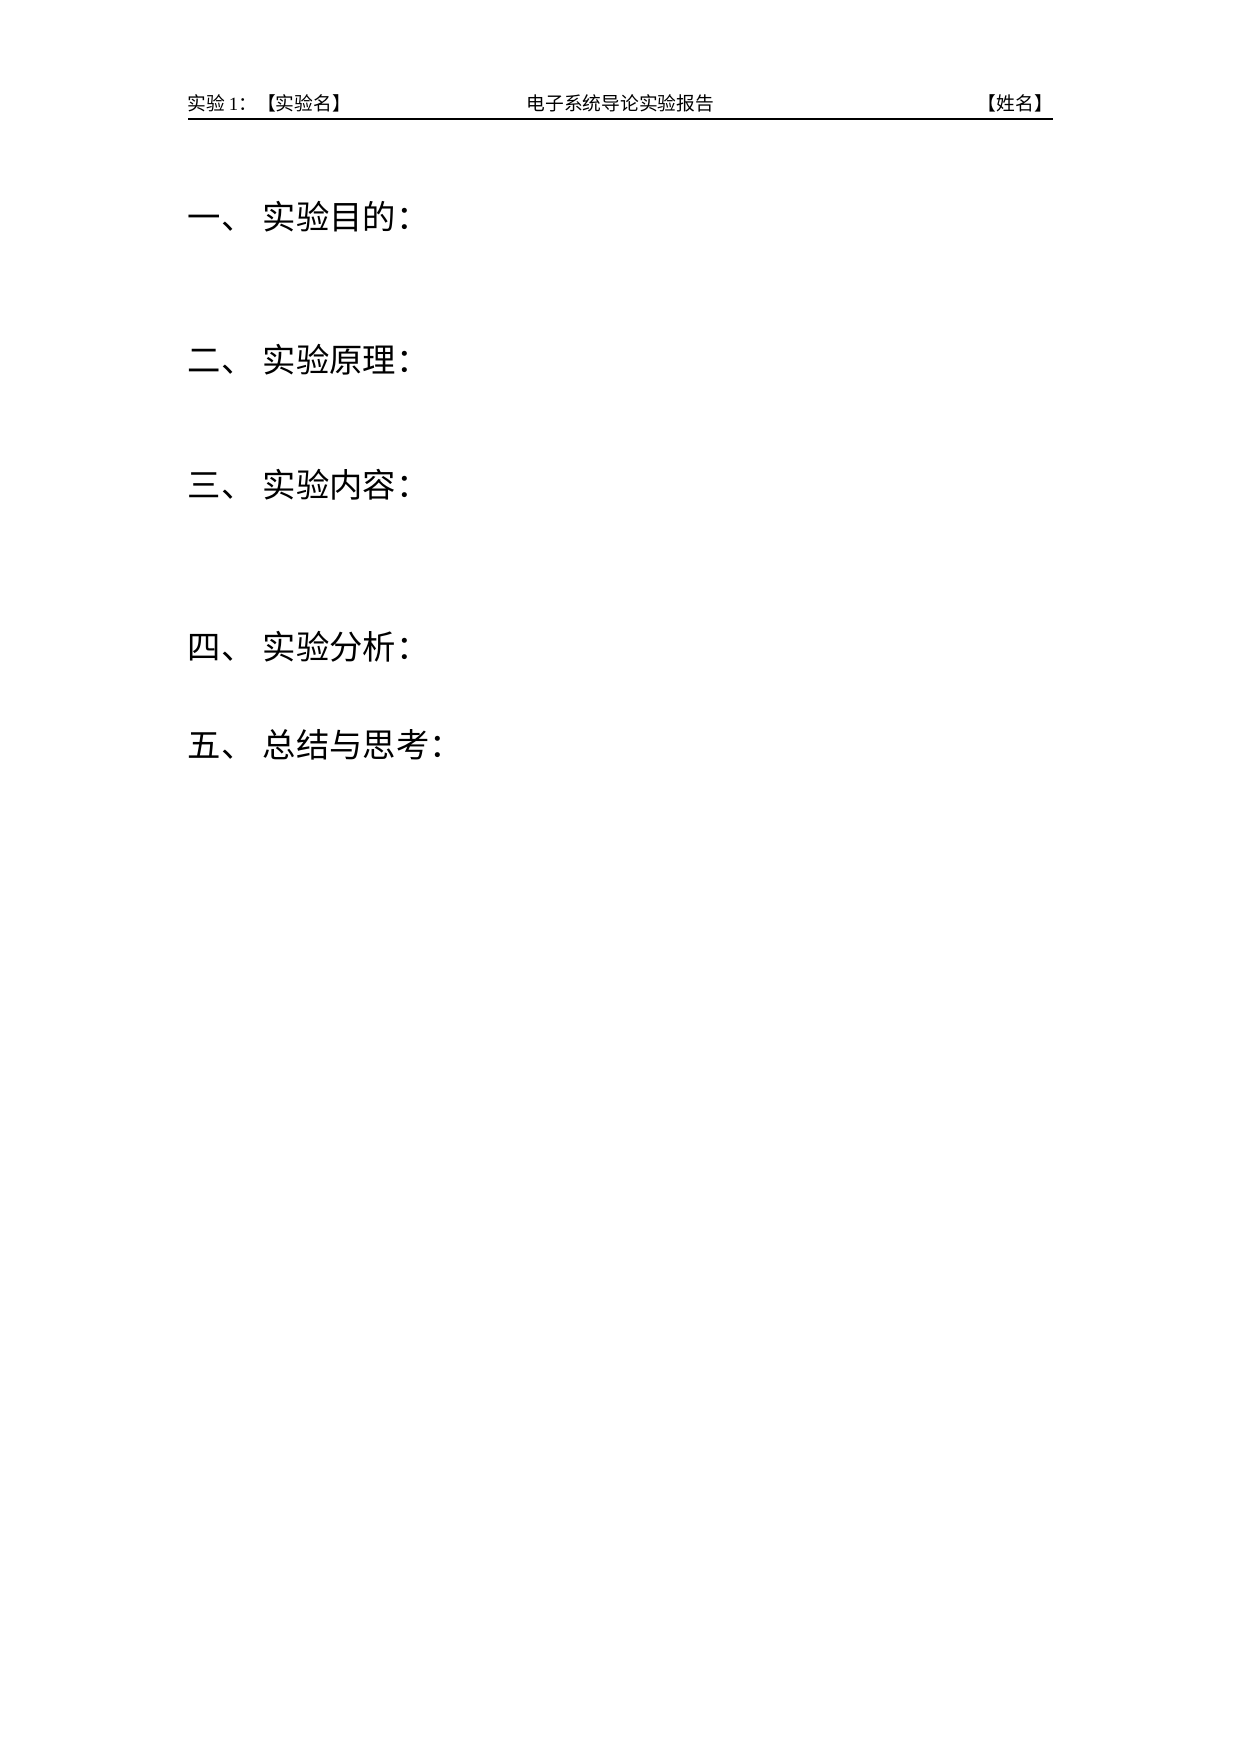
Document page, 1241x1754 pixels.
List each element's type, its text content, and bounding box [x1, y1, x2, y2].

list 总结与思考： [187, 710, 1053, 775]
list 实验内容： [187, 450, 1053, 515]
list 实验原理： [187, 334, 1053, 382]
list 实验分析： [187, 613, 1053, 678]
list 实验目的： [187, 191, 1053, 239]
